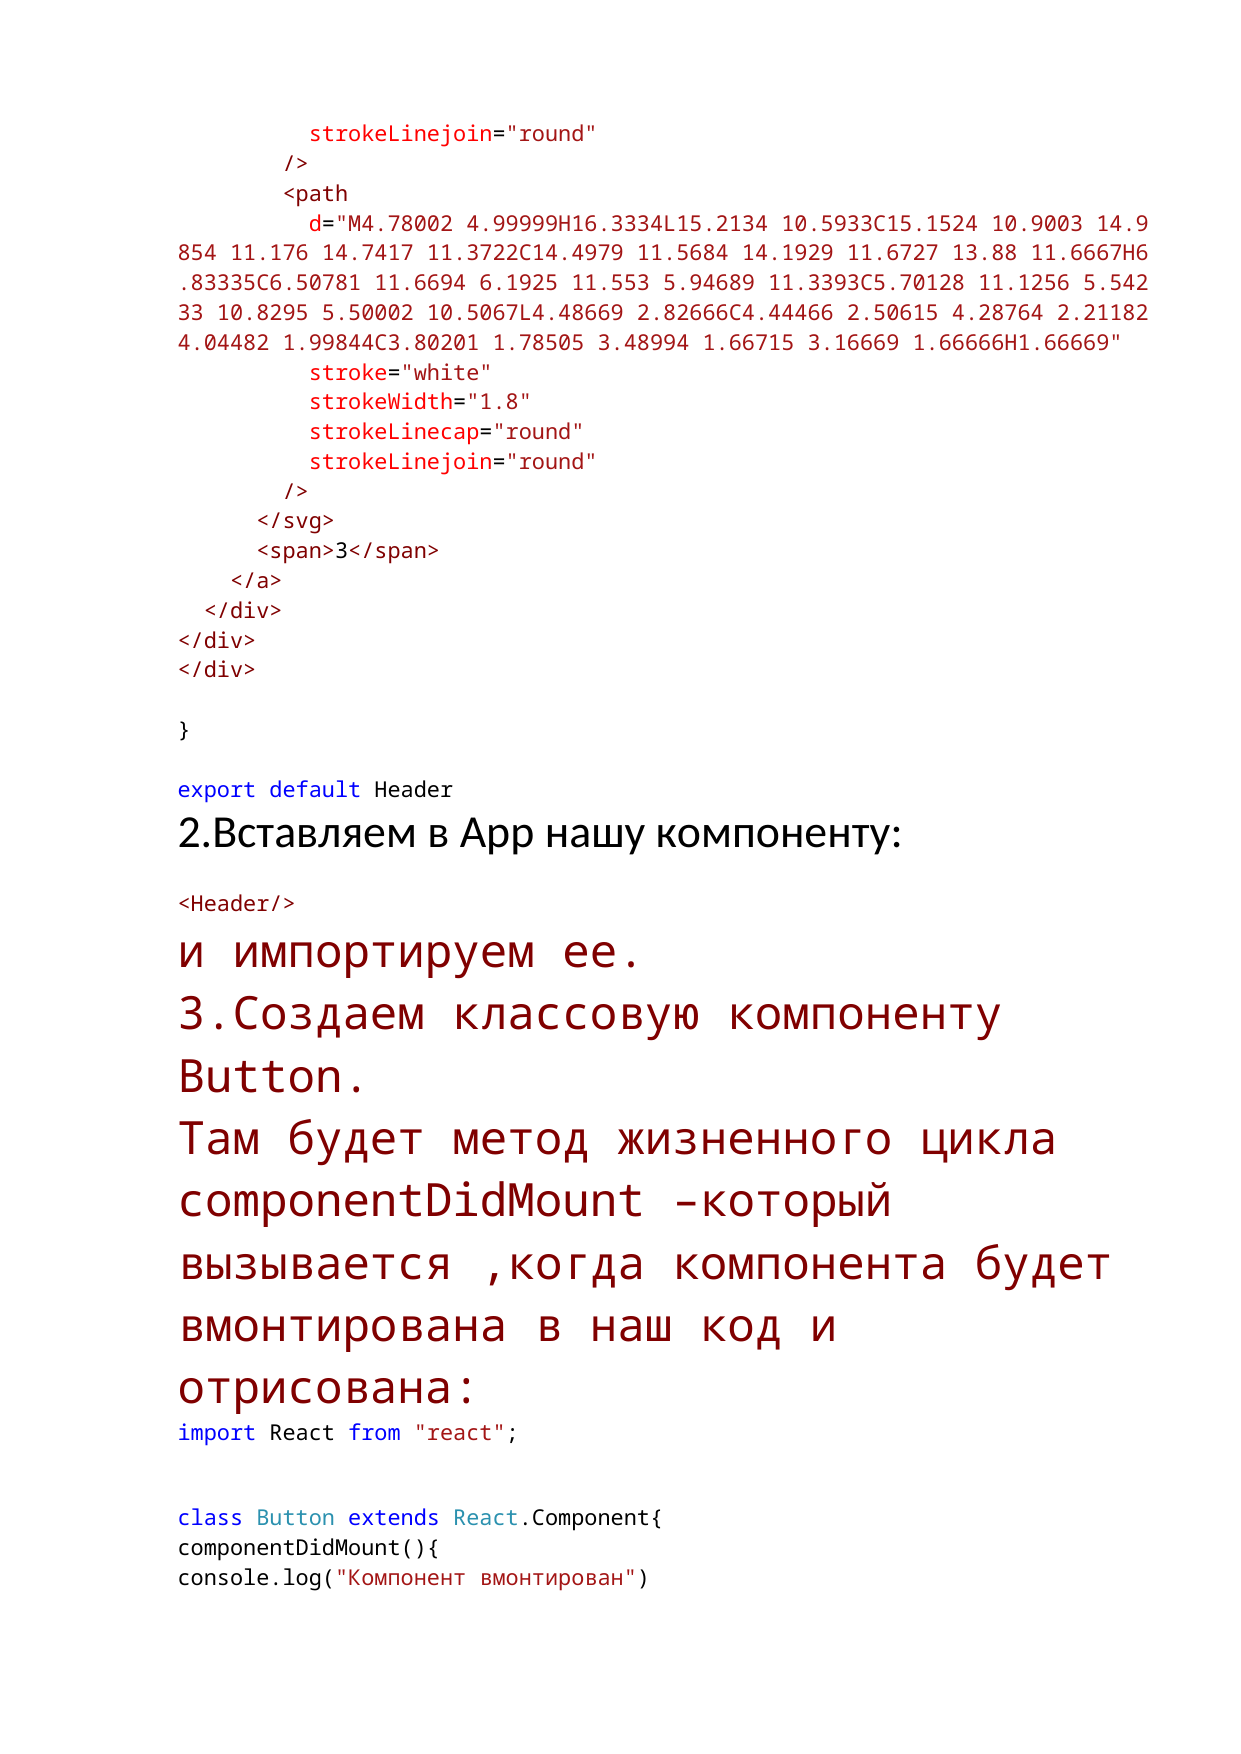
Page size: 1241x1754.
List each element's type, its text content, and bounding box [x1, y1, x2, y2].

text strokeLinejoin="round" [177, 446, 1152, 476]
text 3.Создаем классовую компоненту Button. [177, 981, 1152, 1105]
text strokeWidth="1.8" [177, 386, 1152, 416]
text class Button extends React.Component{ [177, 1502, 1152, 1532]
text </div> [177, 595, 1152, 624]
text </div> [177, 654, 1152, 684]
text import React from "react"; [177, 1417, 1152, 1447]
text <path [177, 178, 1152, 207]
text 2.Вставляем в App нашу компоненту: [177, 803, 1152, 859]
text Там будет метод жизненного цикла componentDidMount –который вызывается ,когда компонента будет вмонтирована в наш код и отрисована: [177, 1105, 1152, 1417]
text console.log("Компонент вмонтирован") [177, 1562, 1152, 1591]
text </div> [177, 624, 1152, 654]
text strokeLinecap="round" [177, 416, 1152, 446]
text </svg> [177, 505, 1152, 535]
text <span>3</span> [177, 535, 1152, 565]
text strokeLinejoin="round" [177, 118, 1152, 148]
text d="M4.78002 4.99999H16.3334L15.2134 10.5933C15.1524 10.9003 14.9854 11.176 14.7417 11.3722C14.4979 11.5684 14.1929 11.6727 13.88 11.6667H6.83335C6.50781 11.6694 6.1925 11.553 5.94689 11.3393C5.70128 11.1256 5.54233 10.8295 5.50002 10.5067L4.48669 2.82666C4.44466 2.50615 4.28764 2.21182 4.04482 1.99844C3.80201 1.78505 3.48994 1.66715 3.16669 1.66666H1.66669" [177, 207, 1152, 356]
text <Header/> [177, 888, 1152, 918]
text /> [177, 148, 1152, 178]
text export default Header [177, 773, 1152, 803]
text /> [177, 476, 1152, 505]
text } [177, 714, 1152, 744]
text stroke="white" [177, 356, 1152, 386]
text </a> [177, 565, 1152, 595]
text и импортируем ее. [177, 918, 1152, 981]
text componentDidMount(){ [177, 1532, 1152, 1562]
